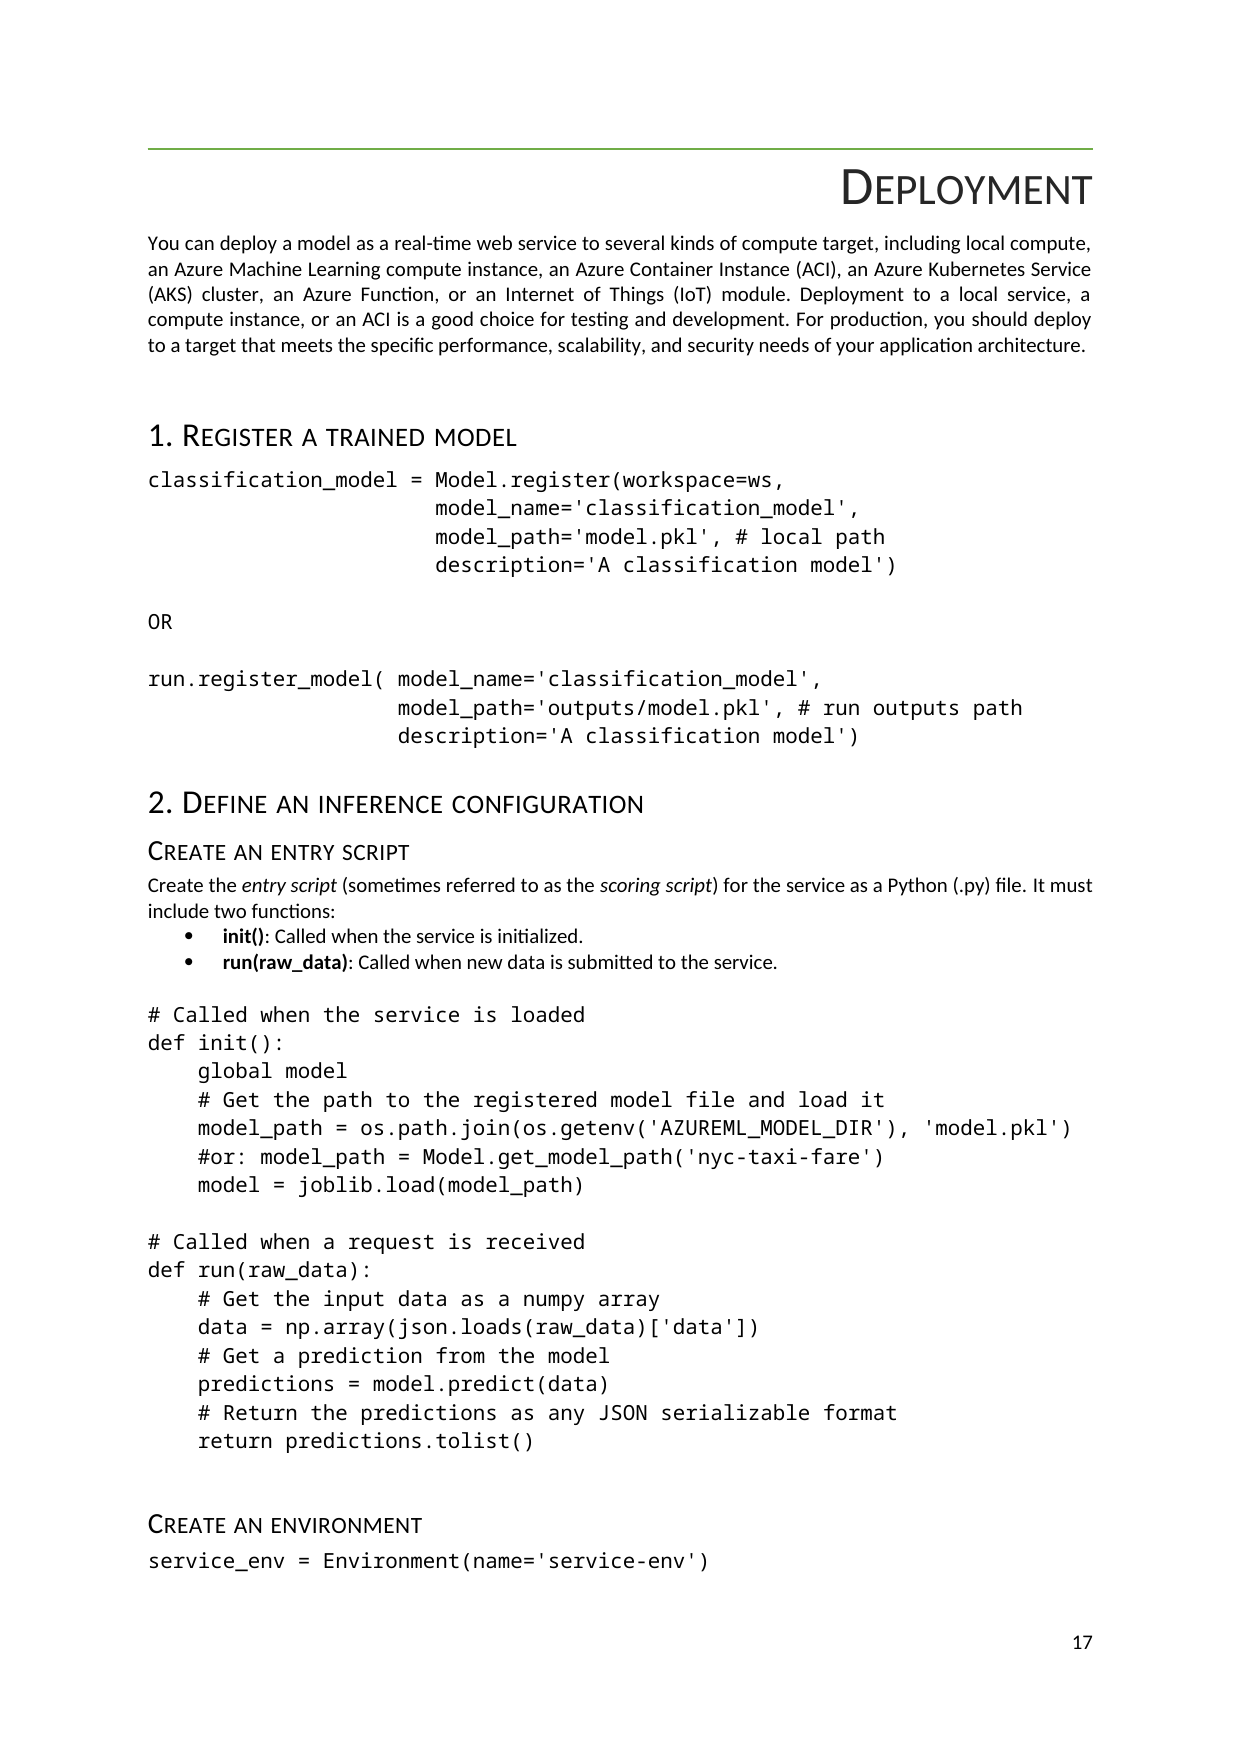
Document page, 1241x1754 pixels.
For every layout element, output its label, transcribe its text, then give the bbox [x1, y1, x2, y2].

text service_env = Environment(name='service-env') [148, 1546, 1093, 1575]
text classification_model = Model.register(workspace=ws, [148, 465, 1093, 493]
text model_path = os.path.join(os.getenv('AZUREML_MODEL_DIR'), 'model.pkl') [148, 1113, 1093, 1142]
text You can deploy a model as a real-time web service to several kinds of compute target, including local compute, an Azure Machine Learning compute instance, an Azure Container Instance (ACI), an Azure Kubernetes Service (AKS) cluster, an Azure Function, or an Internet of Things (IoT) module. Deployment to a local service, a compute instance, or an ACI is a good choice for testing and development. For production, you should deploy to a target that meets the specific performance, scalability, and security needs of your application architecture. [148, 230, 1093, 357]
text run.register_model( model_name='classification_model', [148, 664, 1093, 693]
text # Get a prediction from the model [148, 1341, 1093, 1369]
text model = joblib.load(model_path) [148, 1170, 1093, 1199]
title Deployment [148, 150, 1093, 218]
text return predictions.tolist() [148, 1426, 1093, 1455]
text description='A classification model') [148, 721, 1093, 749]
text #or: model_path = Model.get_model_path('nyc-taxi-fare') [148, 1142, 1093, 1170]
text model_path='model.pkl', # local path [148, 522, 1093, 550]
text description='A classification model') [148, 550, 1093, 579]
subtitle Create an environment [148, 1506, 1093, 1541]
text model_name='classification_model', [148, 493, 1093, 522]
text # Get the input data as a numpy array [148, 1284, 1093, 1312]
text predictions = model.predict(data) [148, 1369, 1093, 1398]
text # Called when a request is received [148, 1227, 1093, 1256]
subtitle Create an entry script [148, 832, 1093, 867]
text Create the entry script (sometimes referred to as the scoring script) for the service as a Python (.py) file. It must include two functions: [148, 873, 1093, 923]
text # Return the predictions as any JSON serializable format [148, 1398, 1093, 1426]
subtitle 1. Register a trained model [148, 414, 1093, 455]
list run(raw_data): Called when new data is submitted to the service. [185, 949, 1093, 974]
text model_path='outputs/model.pkl', # run outputs path [148, 693, 1093, 721]
text data = np.array(json.loads(raw_data)['data']) [148, 1312, 1093, 1341]
text def init(): [148, 1028, 1093, 1057]
subtitle 2. Define an inference configuration [148, 781, 1093, 821]
text # Get the path to the registered model file and load it [148, 1085, 1093, 1113]
list init(): Called when the service is initialized. [185, 923, 1093, 949]
text # Called when the service is loaded [148, 1000, 1093, 1028]
text OR [148, 607, 1093, 636]
text global model [148, 1057, 1093, 1085]
text def run(raw_data): [148, 1256, 1093, 1284]
